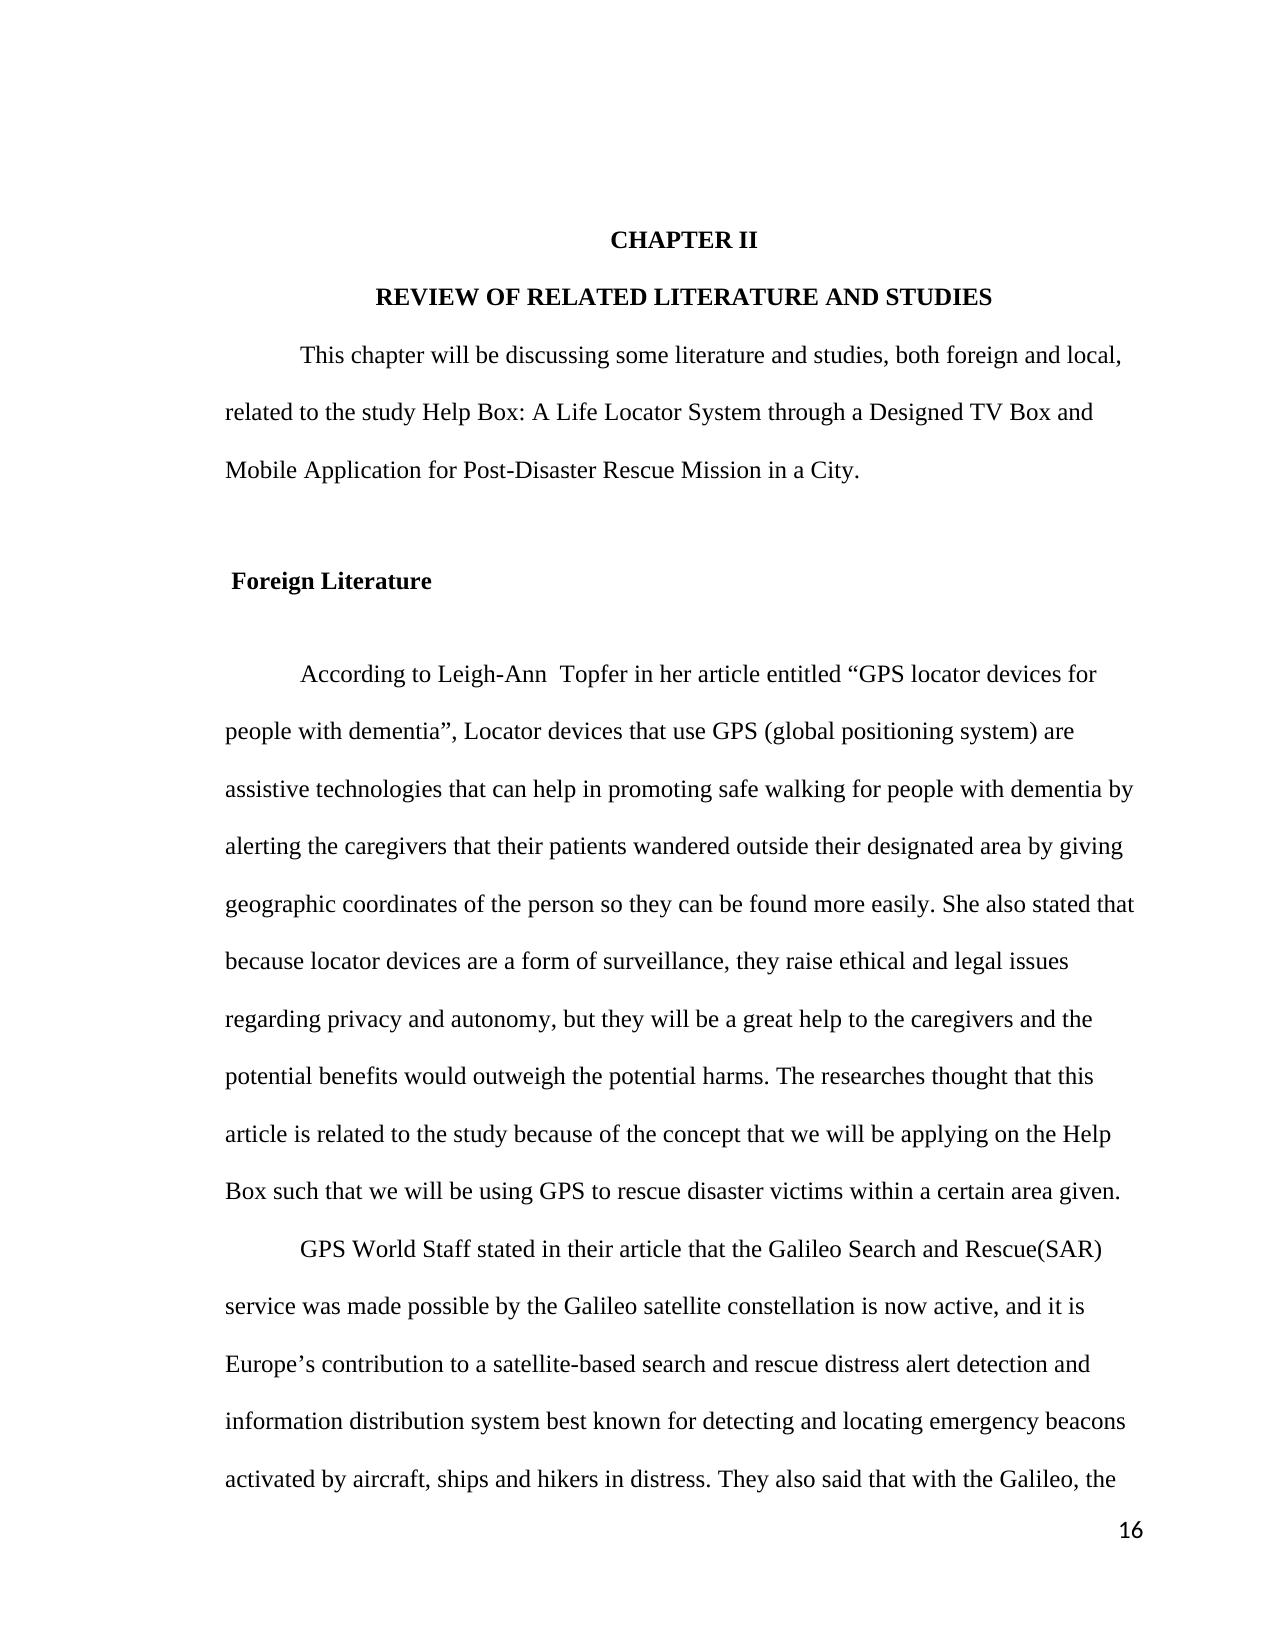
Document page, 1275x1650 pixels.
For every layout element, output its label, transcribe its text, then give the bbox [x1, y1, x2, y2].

subtitle CHAPTER II [225, 225, 1143, 254]
text This chapter will be discussing some literature and studies, both foreign and local, related to the study Help Box: A Life Locator System through a Designed TV Box and Mobile Application for Post-Disaster Rescue Mission in a City. [225, 340, 1143, 484]
text According to Leigh-Ann Topfer in her article entitled “GPS locator devices for people with dementia”, Locator devices that use GPS (global positioning system) are assistive technologies that can help in promoting safe walking for people with dementia by alerting the caregivers that their patients wandered outside their designated area by giving geographic coordinates of the person so they can be found more easily. She also stated that because locator devices are a form of surveillance, they raise ethical and legal issues regarding privacy and autonomy, but they will be a great help to the caregivers and the potential benefits would outweigh the potential harms. The researches thought that this article is related to the study because of the concept that we will be applying on the Help Box such that we will be using GPS to rescue disaster victims within a certain area given. [225, 659, 1143, 1205]
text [225, 1234, 1143, 1492]
subtitle REVIEW OF RELATED LITERATURE AND STUDIES [225, 282, 1143, 311]
subtitle Foreign Literature [225, 566, 1143, 595]
